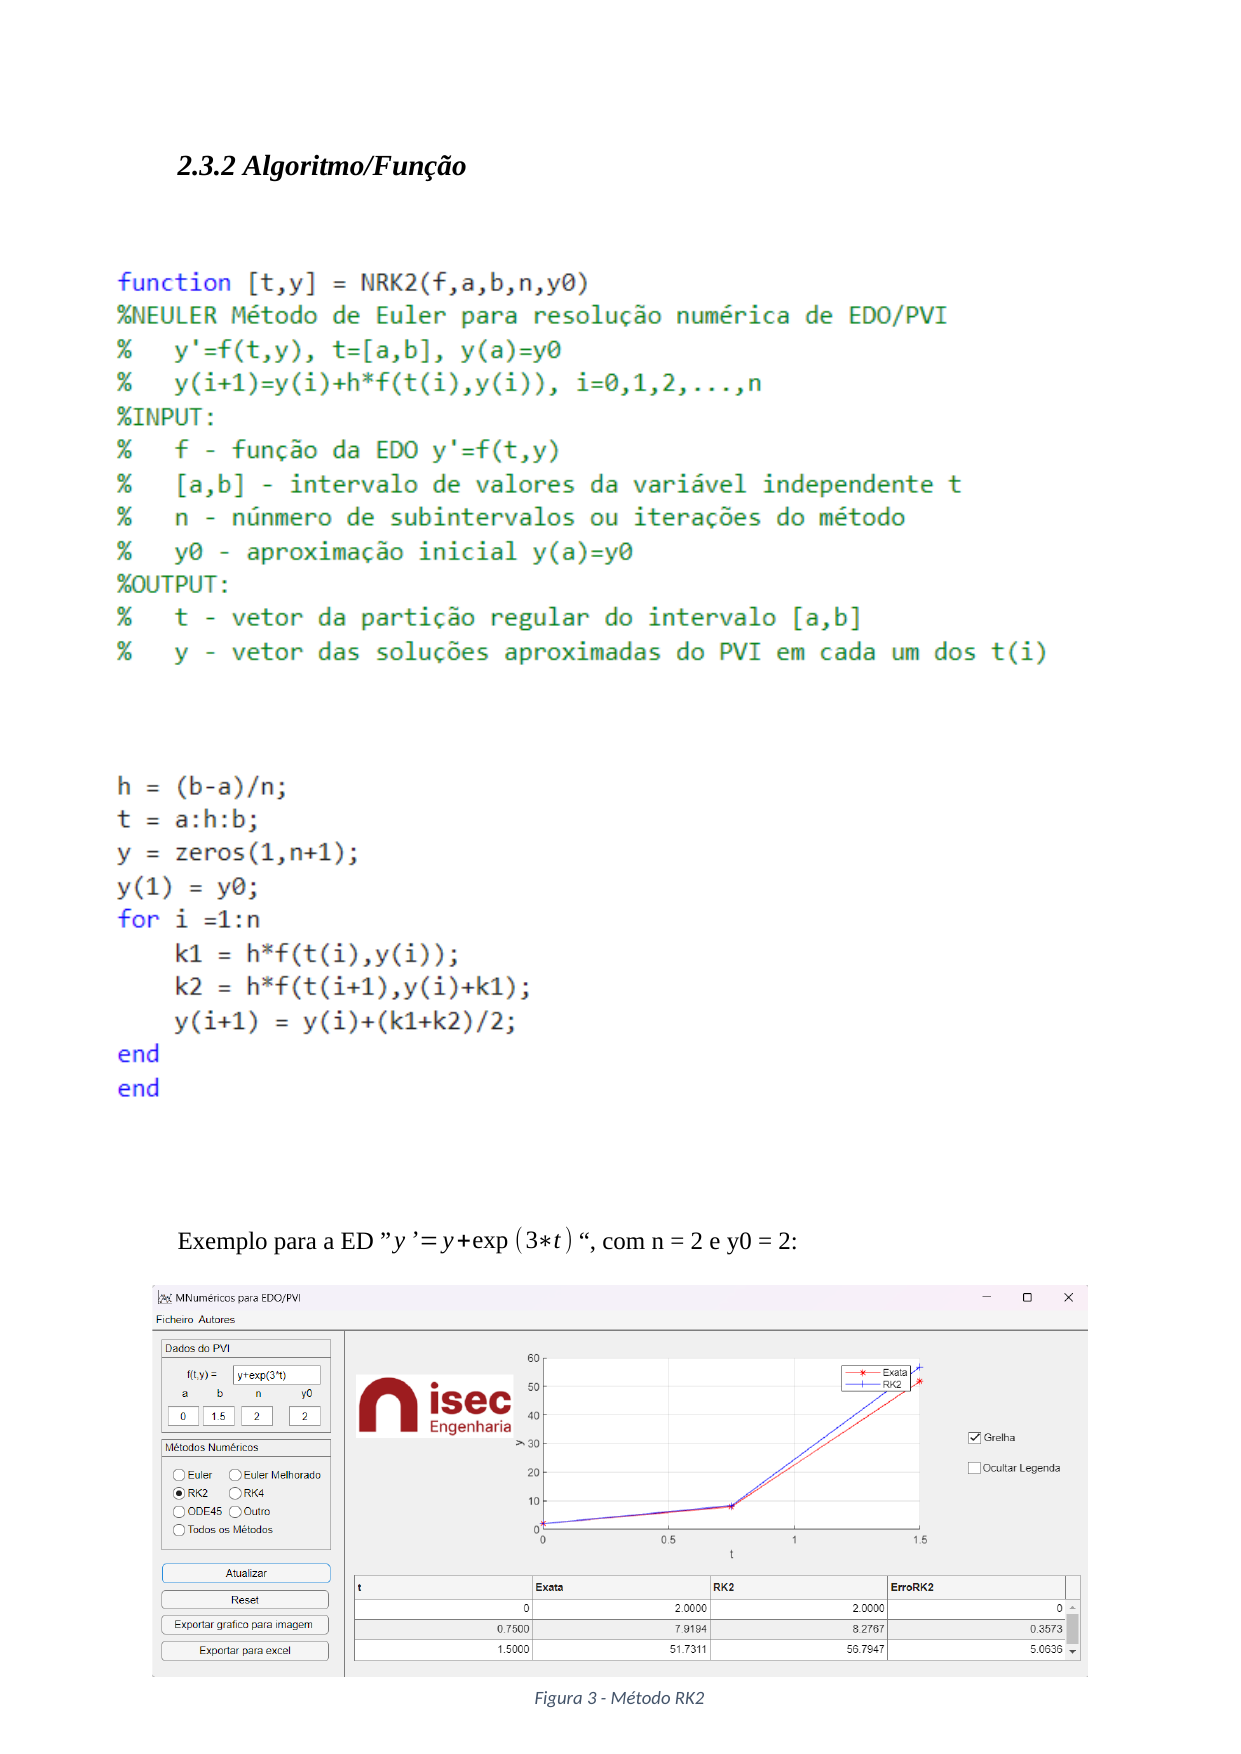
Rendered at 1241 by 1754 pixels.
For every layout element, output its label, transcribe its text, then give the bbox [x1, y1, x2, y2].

picture [152, 1285, 1088, 1677]
picture [80, 266, 1158, 1111]
text Exemplo para a ED ” “, com n = 2 e y0 = 2: [177, 1225, 1063, 1255]
text 2.3.2 Algoritmo/Função [177, 148, 1063, 181]
